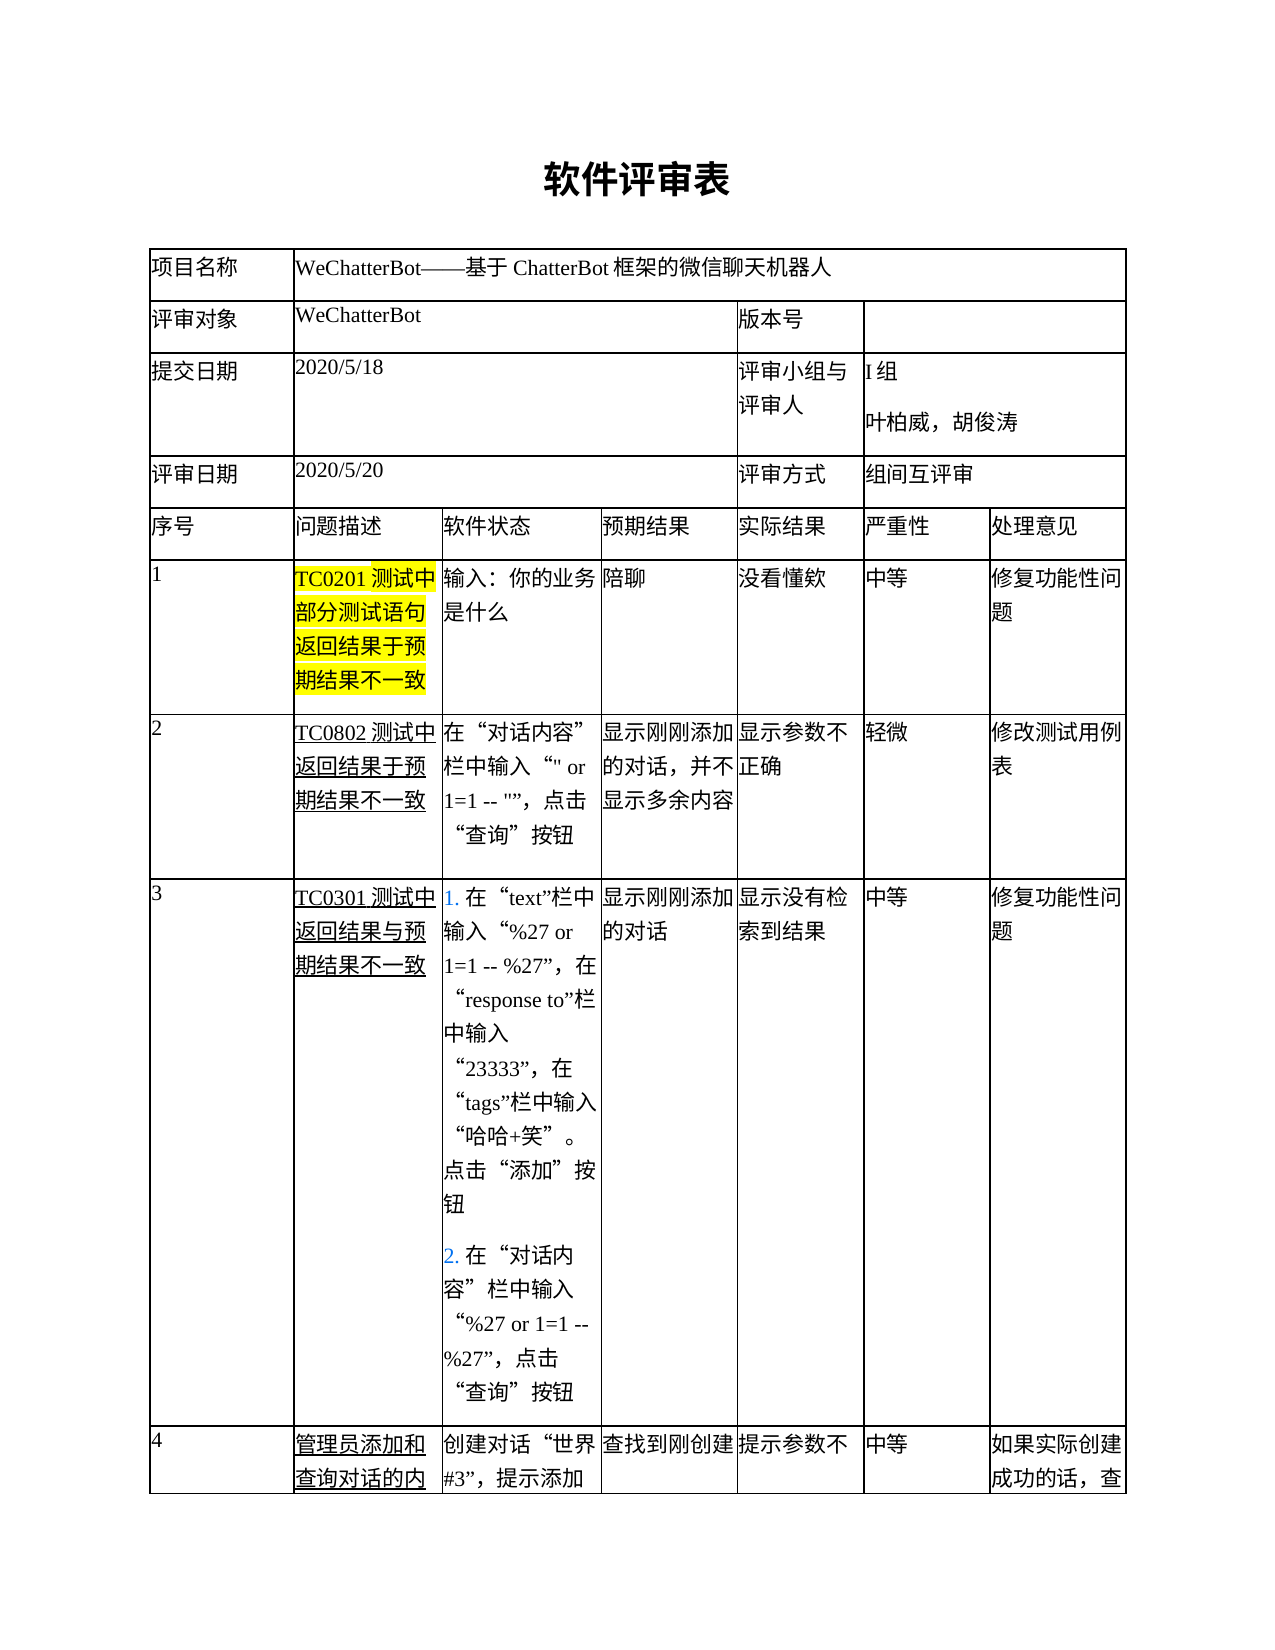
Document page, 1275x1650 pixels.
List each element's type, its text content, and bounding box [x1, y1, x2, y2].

table_cell TC0301测试中返回结果与预期结果不一致 [295, 880, 442, 1425]
table_cell 2 [151, 715, 293, 878]
table_cell 没看懂欸 [738, 561, 863, 714]
table_cell 2020/5/20 [295, 457, 737, 507]
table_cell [443, 1427, 601, 1493]
table_cell [865, 302, 1125, 352]
table_cell 评审方式 [738, 457, 863, 507]
table_cell 评审小组与评审人 [738, 354, 863, 455]
text 软件评审表 [150, 150, 1125, 204]
table_cell 4 [151, 1427, 293, 1493]
table_cell 提交日期 [151, 354, 293, 455]
table_cell 评审对象 [151, 302, 293, 352]
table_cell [295, 1427, 442, 1493]
table_cell 1 [151, 561, 293, 714]
table_cell 预期结果 [602, 509, 737, 559]
table_cell 显示没有检索到结果 [738, 880, 863, 1425]
table_cell TC0802测试中返回结果于预期结果不一致 [295, 715, 442, 878]
table_cell 中等 [865, 880, 989, 1425]
table_cell 评审日期 [151, 457, 293, 507]
table_cell 序号 [151, 509, 293, 559]
table_cell WeChatterBot [295, 302, 737, 352]
table_cell 输入：你的业务是什么 [443, 561, 601, 714]
table_cell 2020/5/18 [295, 354, 737, 455]
table_cell 显示刚刚添加的对话 [602, 880, 737, 1425]
table_cell 在“对话内容”栏中输入“" or 1=1 -- "”，点击“查询”按钮 [443, 715, 601, 878]
table_cell 组间互评审 [865, 457, 1125, 507]
table_cell 显示刚刚添加的对话，并不显示多余内容 [602, 715, 737, 878]
table_cell 提示参数不合法 [738, 1427, 863, 1493]
table_header WeChatterBot——基于ChatterBot框架的微信聊天机器人 [295, 250, 1125, 300]
table_cell 中等 [865, 1427, 989, 1493]
table_cell 查找到刚创建的对话 [602, 1427, 737, 1493]
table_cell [991, 1427, 1125, 1493]
table_cell 在“text”栏中输入“%27 or 1=1 -- %27”，在“response to”栏中输入“23333”，在“tags”栏中输入“哈哈+笑”。点击“添加”按钮 在“对话内容”栏中输入“%27 or 1=1 -- %27”，点击“查询”按钮 [443, 880, 601, 1425]
table_cell 陪聊 [602, 561, 737, 714]
table_cell TC0201测试中部分测试语句返回结果于预期结果不一致 [295, 561, 442, 714]
table_cell 修复功能性问题 [991, 880, 1125, 1425]
table_cell 修改测试用例表 [991, 715, 1125, 878]
table_cell 中等 [865, 561, 989, 714]
table_cell 显示参数不正确 [738, 715, 863, 878]
table_cell 实际结果 [738, 509, 863, 559]
table_cell 修复功能性问题 [991, 561, 1125, 714]
table_cell 3 [151, 880, 293, 1425]
table_cell 版本号 [738, 302, 863, 352]
table_cell 轻微 [865, 715, 989, 878]
table_cell 处理意见 [991, 509, 1125, 559]
table_cell 软件状态 [443, 509, 601, 559]
table_cell 问题描述 [295, 509, 442, 559]
table_header 项目名称 [151, 250, 293, 300]
table_cell 严重性 [865, 509, 989, 559]
table_cell I组 叶柏威，胡俊涛 [865, 354, 1125, 455]
